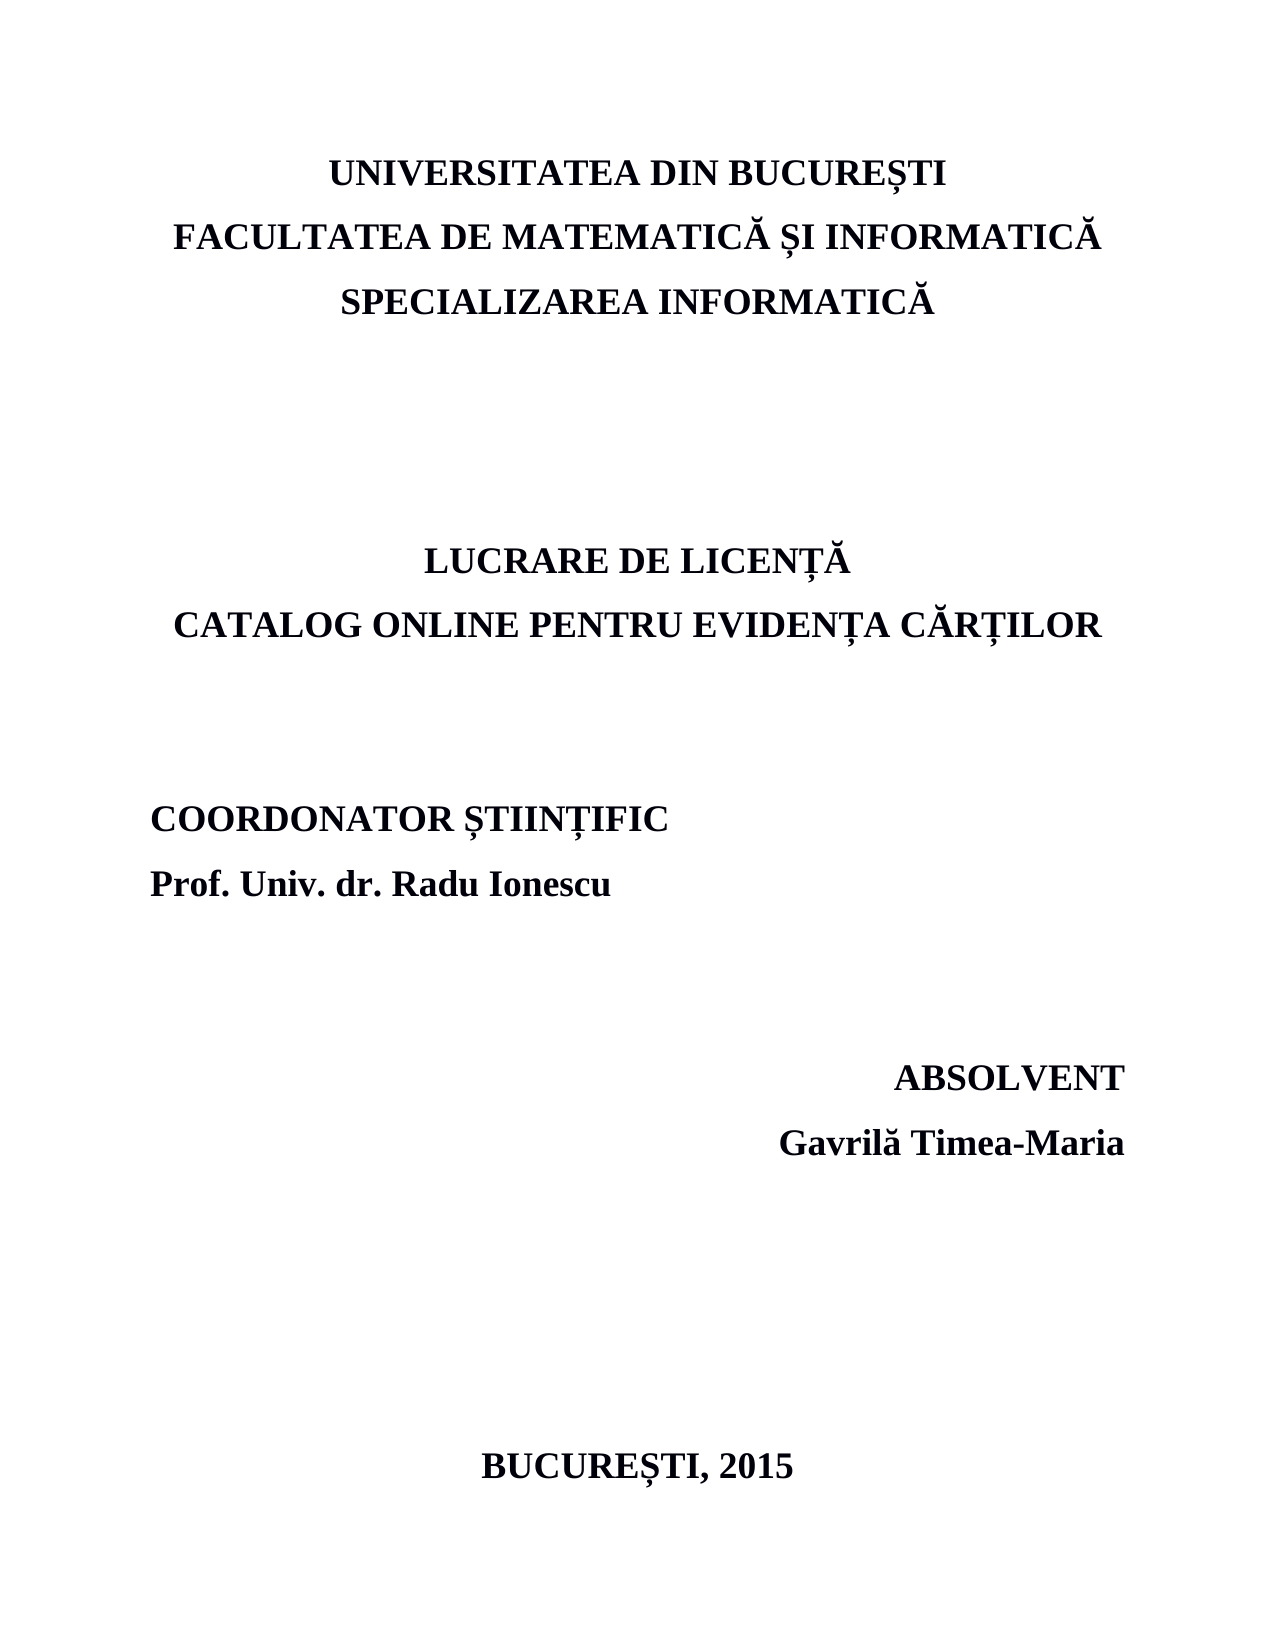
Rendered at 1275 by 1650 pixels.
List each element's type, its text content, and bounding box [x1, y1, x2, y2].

text UNIVERSITATEA DIN BUCUREȘTI [150, 150, 1125, 193]
text ABSOLVENT [150, 1056, 1125, 1099]
text BUCUREȘTI, 2015 [150, 1444, 1125, 1487]
text CATALOG ONLINE PENTRU EVIDENȚA CĂRȚILOR [150, 603, 1125, 646]
text COORDONATOR ȘTIINȚIFIC [150, 797, 1125, 840]
text LUCRARE DE LICENȚĂ [150, 538, 1125, 581]
text SPECIALIZAREA INFORMATICĂ [150, 279, 1125, 322]
text Prof. Univ. dr. Radu Ionescu [150, 862, 1125, 905]
text FACULTATEA DE MATEMATICĂ ȘI INFORMATICĂ [150, 215, 1125, 258]
text Gavrilă Timea-Maria [150, 1120, 1125, 1163]
